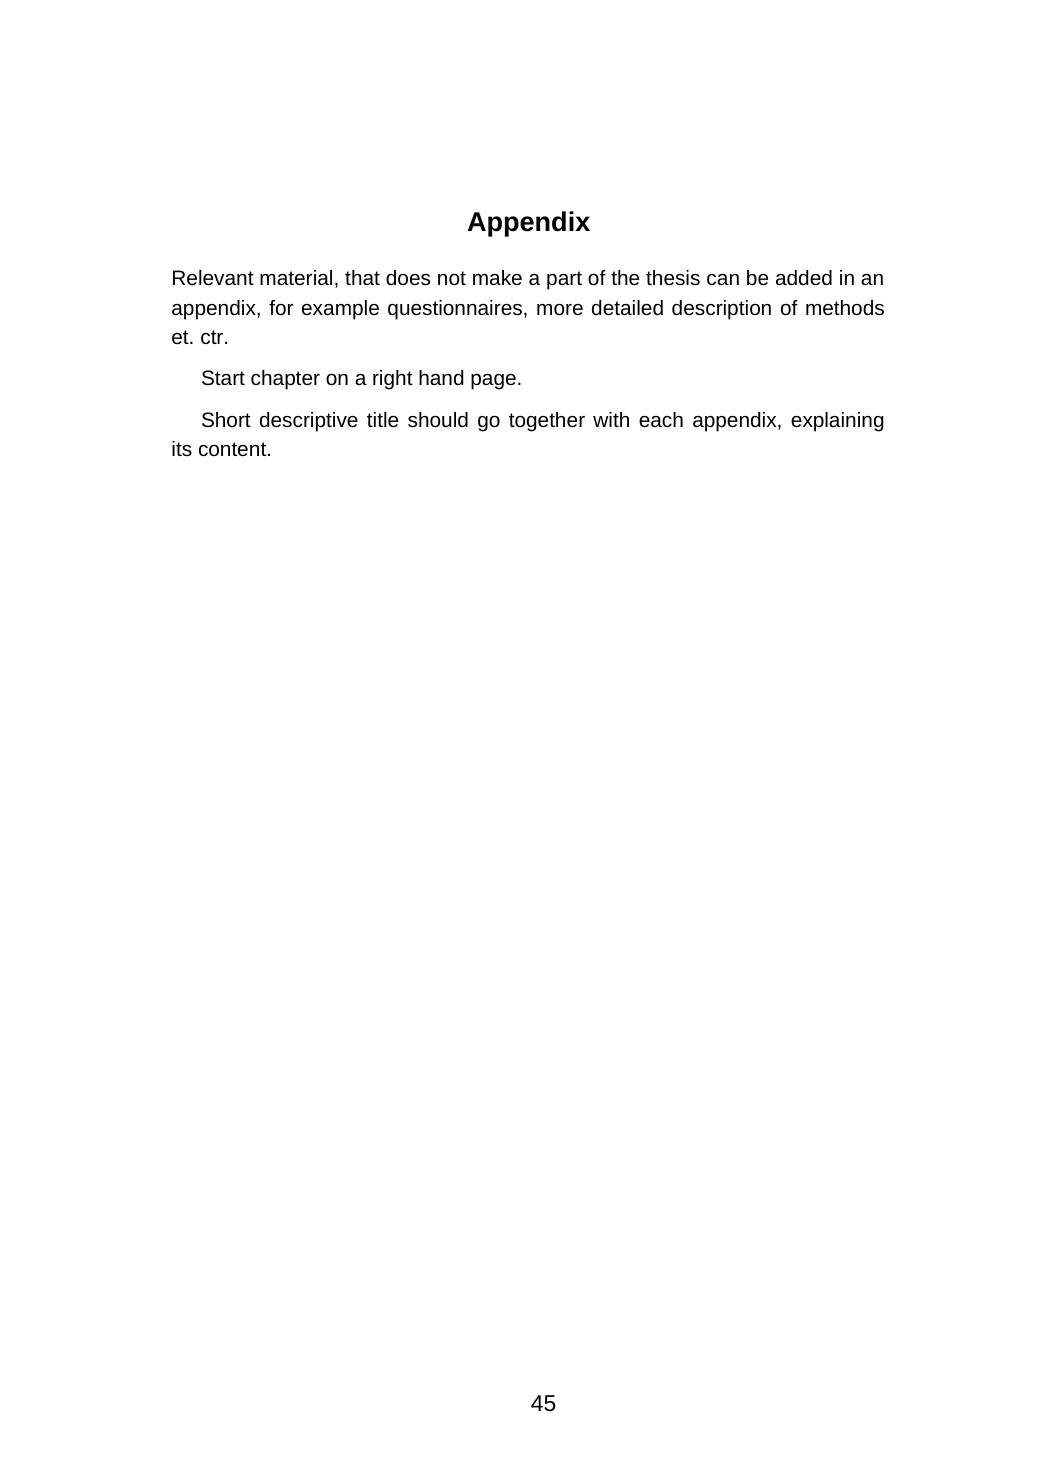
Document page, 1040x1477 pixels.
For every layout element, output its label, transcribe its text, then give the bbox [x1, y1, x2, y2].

text Start chapter on a right hand page. [171, 362, 886, 392]
text Relevant material, that does not make a part of the thesis can be added in an appendix, for example questionnaires, more detailed description of methods et. ctr. [171, 262, 886, 350]
subtitle Appendix [171, 206, 886, 237]
text Short descriptive title should go together with each appendix, explaining its content. [171, 404, 886, 462]
